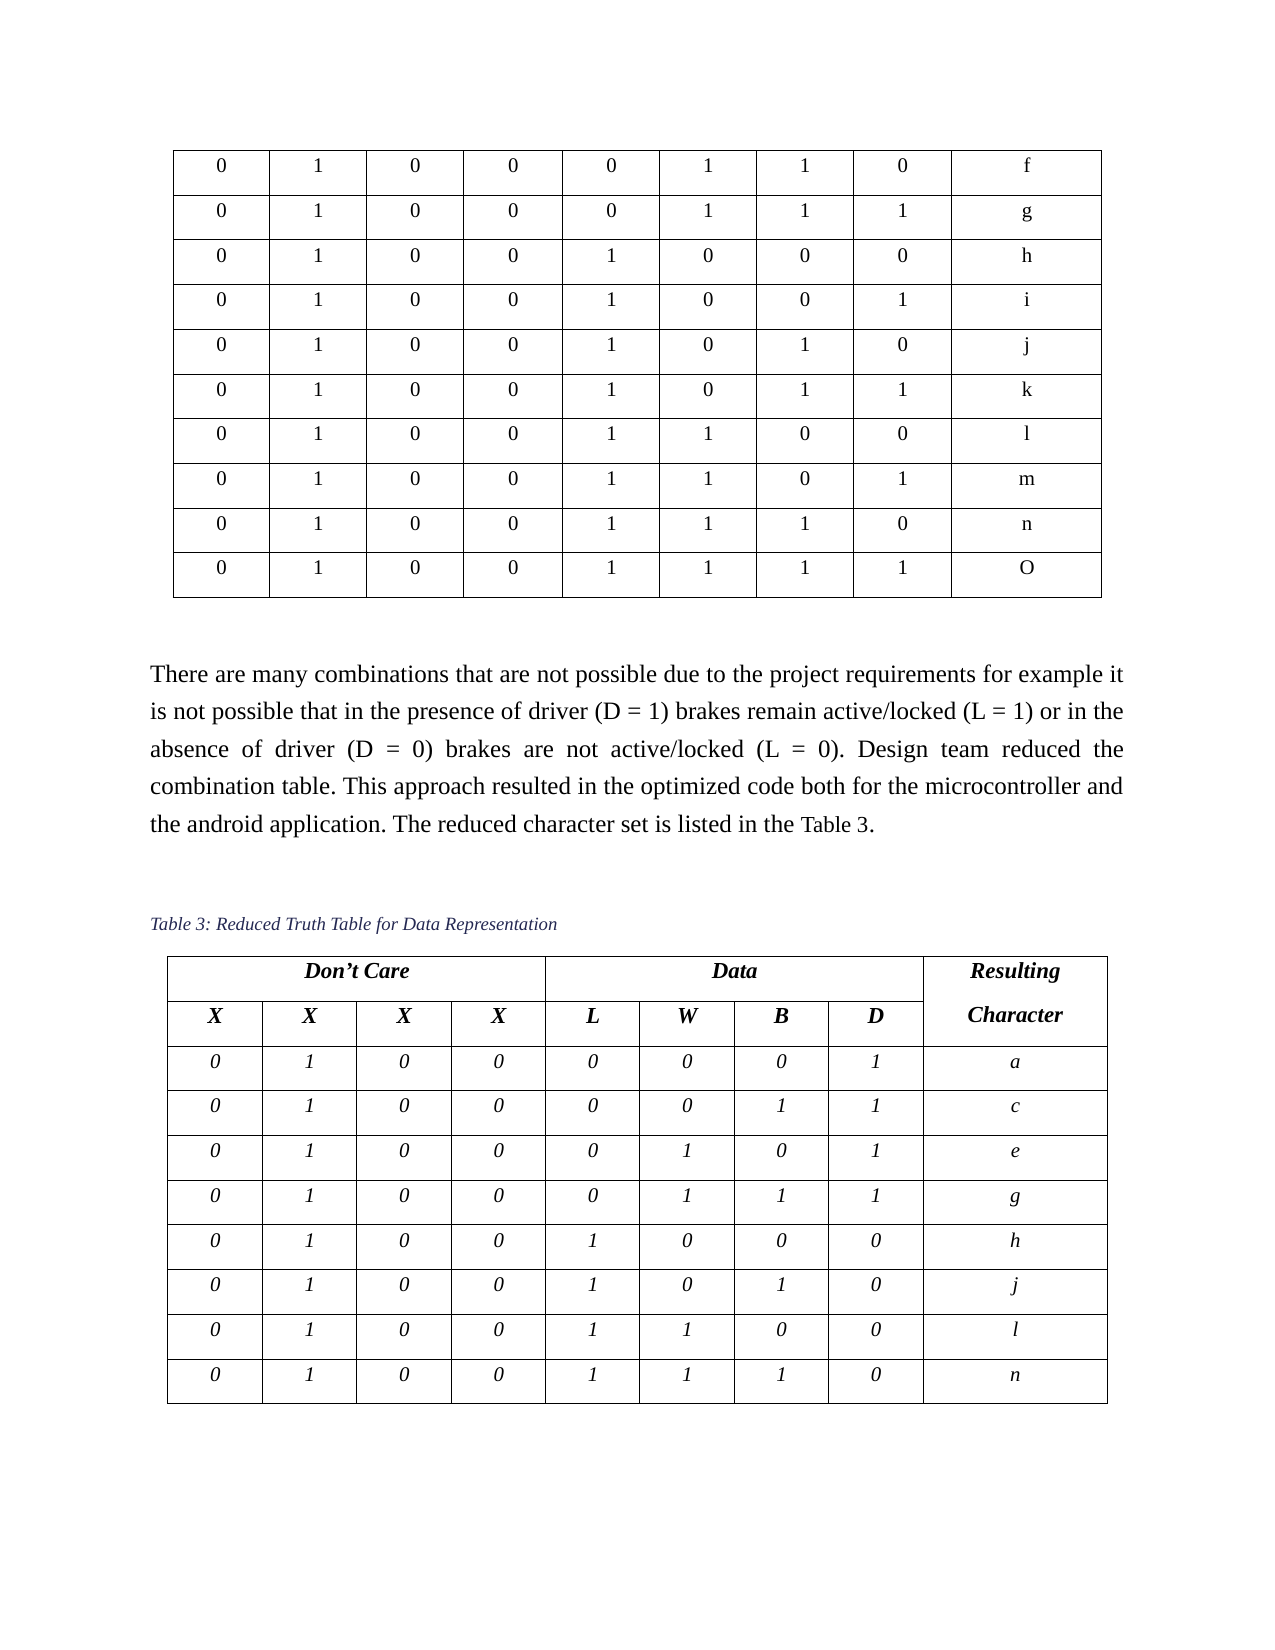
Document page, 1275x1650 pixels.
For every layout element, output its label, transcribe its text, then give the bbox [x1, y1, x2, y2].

table_cell 0 [563, 151, 659, 195]
table_cell 0 [357, 1047, 451, 1090]
table_cell 1 [270, 464, 366, 507]
table_cell 0 [168, 1360, 262, 1403]
table_cell 0 [367, 419, 463, 463]
table_cell 0 [168, 1047, 262, 1090]
table_cell 0 [829, 1315, 923, 1358]
table_cell e [924, 1136, 1107, 1180]
table_cell 0 [660, 285, 756, 329]
table_cell 0 [829, 1270, 923, 1314]
table_cell h [952, 240, 1101, 284]
table_cell 0 [367, 151, 463, 195]
table_cell 0 [367, 196, 463, 239]
table_cell 0 [452, 1360, 545, 1403]
table_cell B [735, 1002, 828, 1046]
table_cell j [924, 1270, 1107, 1314]
table_cell 0 [854, 419, 951, 463]
table_cell L [546, 1002, 639, 1046]
table_cell 1 [270, 330, 366, 373]
table_cell 1 [660, 196, 756, 239]
table_cell X [168, 1002, 262, 1046]
table_cell 1 [854, 464, 951, 507]
table_cell 0 [854, 151, 951, 195]
table_cell 1 [660, 509, 756, 552]
table_cell 1 [563, 375, 659, 418]
table_cell 1 [757, 330, 853, 373]
table_cell 1 [263, 1270, 356, 1314]
table_cell 0 [640, 1091, 734, 1135]
table_cell 0 [452, 1270, 545, 1314]
table_cell 0 [357, 1091, 451, 1135]
table_cell 1 [563, 285, 659, 329]
table_cell 1 [735, 1091, 828, 1135]
table_header Don’t Care [168, 957, 545, 1001]
text Table 3: Reduced Truth Table for Data Representation [150, 910, 1125, 935]
table_cell 1 [263, 1315, 356, 1358]
table_cell 0 [174, 553, 269, 597]
table_cell 0 [546, 1047, 639, 1090]
table_cell h [924, 1225, 1107, 1269]
table_cell X [357, 1002, 451, 1046]
table_cell 0 [735, 1315, 828, 1358]
table_cell 1 [270, 509, 366, 552]
table_cell 1 [640, 1360, 734, 1403]
table_cell 1 [854, 196, 951, 239]
table_cell 1 [563, 553, 659, 597]
table_header Data [546, 957, 923, 1001]
table_cell 1 [546, 1270, 639, 1314]
table_cell 0 [367, 509, 463, 552]
table_cell 0 [735, 1136, 828, 1180]
table_cell l [952, 419, 1101, 463]
table_cell 1 [757, 553, 853, 597]
table_cell 0 [357, 1181, 451, 1224]
table_cell 0 [464, 509, 562, 552]
table_cell 0 [174, 330, 269, 373]
table_cell 1 [735, 1270, 828, 1314]
table_cell 0 [854, 509, 951, 552]
table_cell 1 [270, 151, 366, 195]
table_cell 1 [263, 1181, 356, 1224]
table_cell 0 [367, 553, 463, 597]
table_cell 0 [357, 1315, 451, 1358]
table_cell c [924, 1091, 1107, 1135]
table_header Resulting Character [924, 957, 1107, 1046]
table_cell 1 [640, 1315, 734, 1358]
table_cell 0 [464, 330, 562, 373]
table_cell n [952, 509, 1101, 552]
table_cell 1 [854, 285, 951, 329]
table_cell 1 [263, 1047, 356, 1090]
table_cell 1 [757, 196, 853, 239]
table_cell 1 [829, 1091, 923, 1135]
table_cell 1 [263, 1360, 356, 1403]
table_cell 0 [168, 1315, 262, 1358]
table_cell 0 [546, 1136, 639, 1180]
table_cell 0 [452, 1047, 545, 1090]
table_cell 1 [546, 1315, 639, 1358]
table_cell 1 [660, 419, 756, 463]
table_cell 1 [263, 1225, 356, 1269]
table_cell n [924, 1360, 1107, 1403]
table_cell 1 [563, 330, 659, 373]
table_cell 0 [563, 196, 659, 239]
table_cell 0 [464, 196, 562, 239]
table_cell 0 [452, 1091, 545, 1135]
table_cell 0 [367, 240, 463, 284]
table_cell 0 [168, 1181, 262, 1224]
table_cell 0 [464, 553, 562, 597]
table_cell 1 [829, 1047, 923, 1090]
table_cell 1 [563, 419, 659, 463]
table_cell 0 [757, 464, 853, 507]
table_cell 0 [174, 151, 269, 195]
table_cell 0 [367, 375, 463, 418]
table_cell 0 [660, 240, 756, 284]
table_cell 0 [464, 419, 562, 463]
table_cell m [952, 464, 1101, 507]
table_cell 0 [168, 1091, 262, 1135]
table_cell l [924, 1315, 1107, 1358]
table_cell g [952, 196, 1101, 239]
table_cell 1 [829, 1181, 923, 1224]
table_cell 0 [367, 285, 463, 329]
table_cell 1 [270, 553, 366, 597]
table_cell a [924, 1047, 1107, 1090]
table_cell 1 [854, 375, 951, 418]
table_cell 0 [168, 1270, 262, 1314]
table_cell 0 [464, 285, 562, 329]
text There are many combinations that are not possible due to the project requirements for example it is not possible that in the presence of driver (D = 1) brakes remain active/locked (L = 1) or in the absence of driver (D = 0) brakes are not active/locked (L = 0). Design team reduced the combination table. This approach resulted in the optimized code both for the microcontroller and the android application. The reduced character set is listed in the Table 3. [150, 652, 1125, 839]
table_cell O [952, 553, 1101, 597]
table_cell 1 [270, 285, 366, 329]
table_cell 0 [367, 330, 463, 373]
table_cell 0 [757, 419, 853, 463]
table_cell 1 [829, 1136, 923, 1180]
table_cell i [952, 285, 1101, 329]
table_cell 1 [854, 553, 951, 597]
table_cell 1 [563, 240, 659, 284]
table_cell 0 [464, 151, 562, 195]
table_cell 0 [546, 1181, 639, 1224]
table_cell 1 [270, 375, 366, 418]
table_cell 1 [270, 419, 366, 463]
table_cell X [452, 1002, 545, 1046]
table_cell 1 [546, 1360, 639, 1403]
table_cell 0 [452, 1225, 545, 1269]
table_cell 0 [452, 1136, 545, 1180]
table_cell 0 [464, 240, 562, 284]
table_cell 0 [735, 1047, 828, 1090]
table_cell 0 [464, 375, 562, 418]
table_cell 0 [464, 464, 562, 507]
table_cell 0 [660, 330, 756, 373]
table_cell 0 [854, 330, 951, 373]
table_cell k [952, 375, 1101, 418]
table_cell 1 [757, 151, 853, 195]
table_cell f [952, 151, 1101, 195]
table_cell 1 [640, 1181, 734, 1224]
table_cell g [924, 1181, 1107, 1224]
table_cell 0 [174, 285, 269, 329]
table_cell 0 [357, 1360, 451, 1403]
table_cell 0 [757, 240, 853, 284]
table_cell 1 [270, 196, 366, 239]
table_cell 0 [174, 419, 269, 463]
table_cell 1 [660, 464, 756, 507]
table_cell 0 [367, 464, 463, 507]
table_cell 0 [357, 1270, 451, 1314]
table_cell 0 [452, 1315, 545, 1358]
table_cell 0 [168, 1225, 262, 1269]
table_cell 0 [829, 1360, 923, 1403]
table_cell 0 [174, 240, 269, 284]
table_cell D [829, 1002, 923, 1046]
table_cell 0 [174, 509, 269, 552]
table_cell 1 [270, 240, 366, 284]
table_cell X [263, 1002, 356, 1046]
table_cell 0 [660, 375, 756, 418]
table_cell 1 [640, 1136, 734, 1180]
table_cell 1 [263, 1136, 356, 1180]
table_cell 1 [757, 509, 853, 552]
table_cell 1 [735, 1181, 828, 1224]
table_cell 0 [546, 1091, 639, 1135]
table_cell 0 [829, 1225, 923, 1269]
table_cell 1 [660, 151, 756, 195]
table_cell 1 [660, 553, 756, 597]
table_cell 0 [757, 285, 853, 329]
table_cell 0 [640, 1270, 734, 1314]
table_cell 1 [735, 1360, 828, 1403]
table_cell 0 [640, 1225, 734, 1269]
table_cell 0 [174, 464, 269, 507]
table_cell 0 [174, 375, 269, 418]
table_cell 1 [563, 464, 659, 507]
table_cell 1 [563, 509, 659, 552]
table_cell 0 [452, 1181, 545, 1224]
table_cell 1 [263, 1091, 356, 1135]
table_cell j [952, 330, 1101, 373]
table_cell 0 [854, 240, 951, 284]
table_cell 1 [546, 1225, 639, 1269]
table_cell 1 [757, 375, 853, 418]
table_cell 0 [735, 1225, 828, 1269]
table_cell 0 [640, 1047, 734, 1090]
table_cell W [640, 1002, 734, 1046]
table_cell 0 [174, 196, 269, 239]
table_cell 0 [168, 1136, 262, 1180]
table_cell 0 [357, 1136, 451, 1180]
table_cell 0 [357, 1225, 451, 1269]
